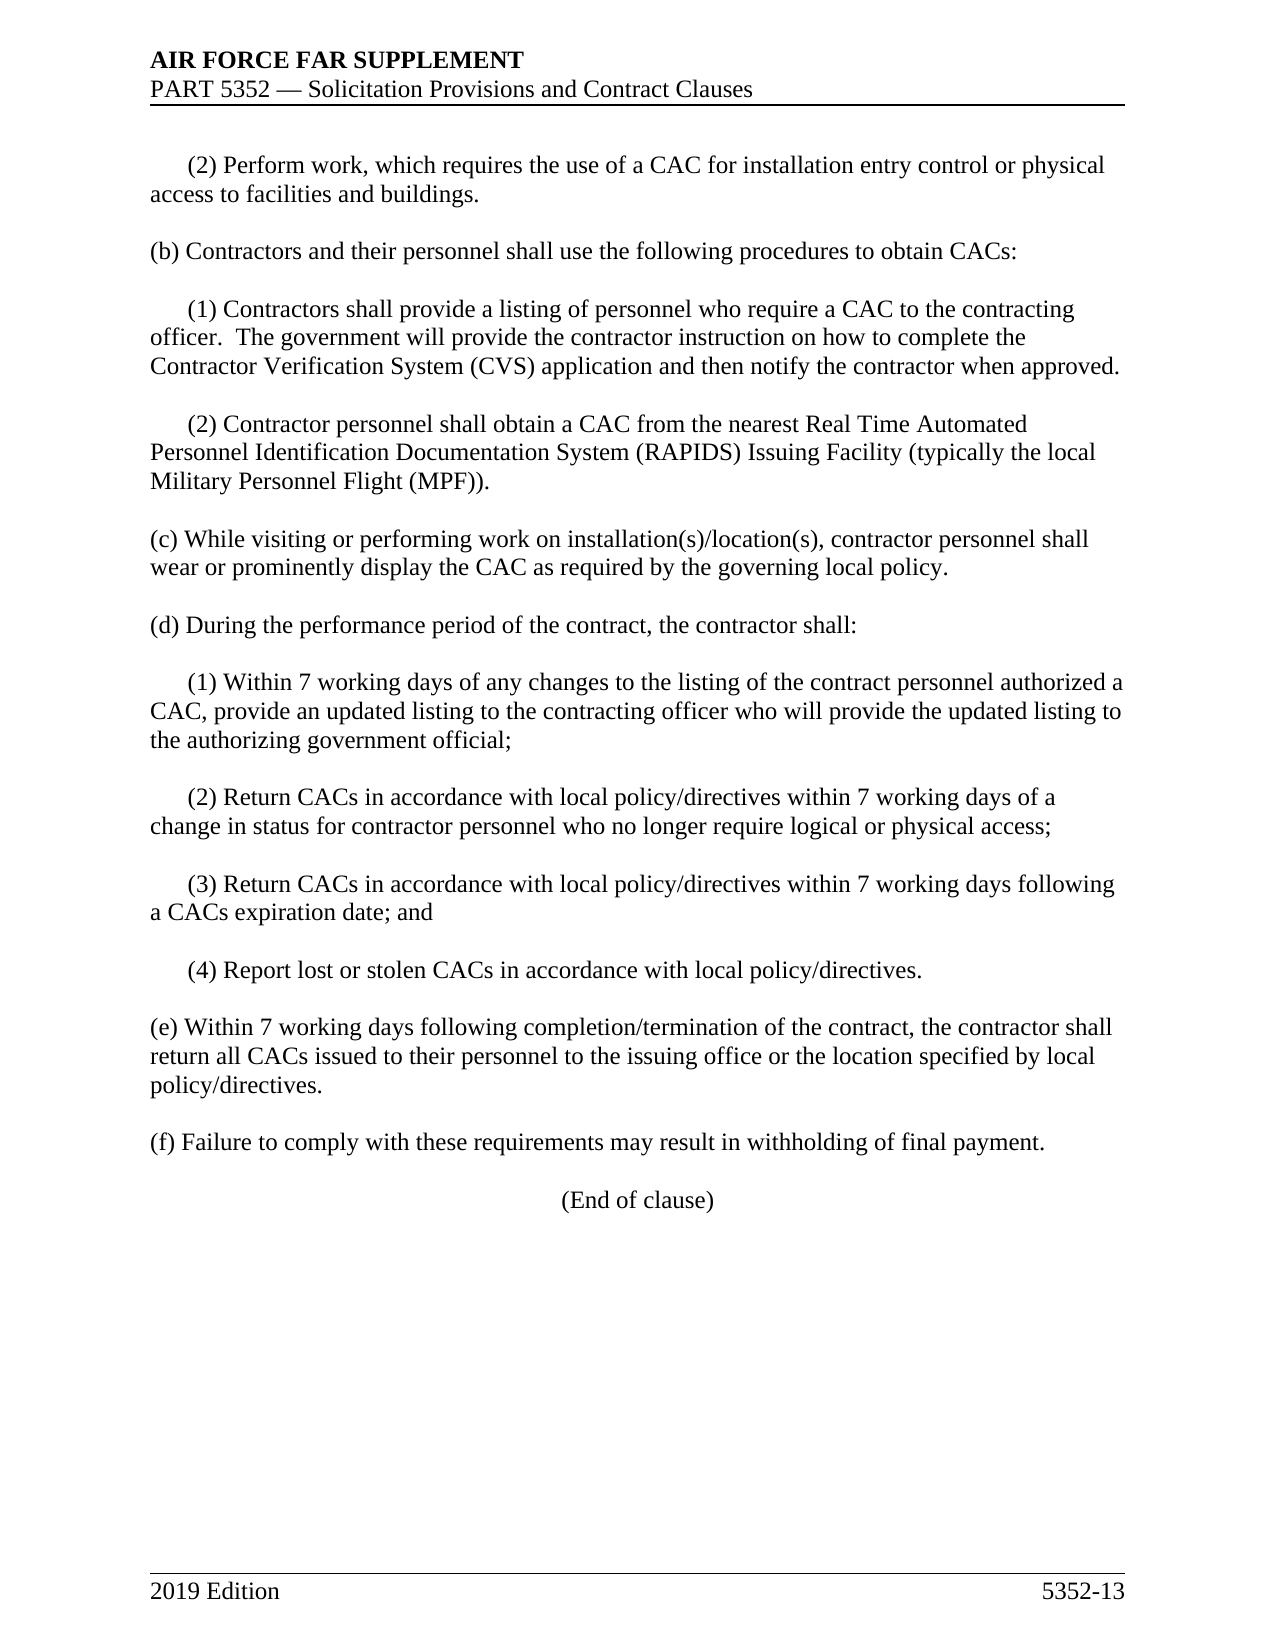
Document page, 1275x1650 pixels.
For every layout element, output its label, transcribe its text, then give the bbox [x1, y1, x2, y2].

text (d) During the performance period of the contract, the contractor shall: [150, 610, 1125, 639]
text (3) Return CACs in accordance with local policy/directives within 7 working days following a CACs expiration date; and [150, 869, 1125, 926]
text (2) Contractor personnel shall obtain a CAC from the nearest Real Time Automated Personnel Identification Documentation System (RAPIDS) Issuing Facility (typically the local Military Personnel Flight (MPF)). [150, 409, 1125, 495]
text (2) Perform work, which requires the use of a CAC for installation entry control or physical access to facilities and buildings. [150, 150, 1125, 207]
text (f) Failure to comply with these requirements may result in withholding of final payment. [150, 1127, 1125, 1156]
text (c) While visiting or performing work on installation(s)/location(s), contractor personnel shall wear or prominently display the CAC as required by the governing local policy. [150, 524, 1125, 581]
text (1) Contractors shall provide a listing of personnel who require a CAC to the contracting officer. The government will provide the contractor instruction on how to complete the Contractor Verification System (CVS) application and then notify the contractor when approved. [150, 294, 1125, 380]
text (4) Report lost or stolen CACs in accordance with local policy/directives. [150, 955, 1125, 984]
text (End of clause) [150, 1185, 1125, 1214]
text (b) Contractors and their personnel shall use the following procedures to obtain CACs: [150, 236, 1125, 265]
text (2) Return CACs in accordance with local policy/directives within 7 working days of a change in status for contractor personnel who no longer require logical or physical access; [150, 782, 1125, 840]
text (e) Within 7 working days following completion/termination of the contract, the contractor shall return all CACs issued to their personnel to the issuing office or the location specified by local policy/directives. [150, 1012, 1125, 1099]
text (1) Within 7 working days of any changes to the listing of the contract personnel authorized a CAC, provide an updated listing to the contracting officer who will provide the updated listing to the authorizing government official; [150, 667, 1125, 754]
